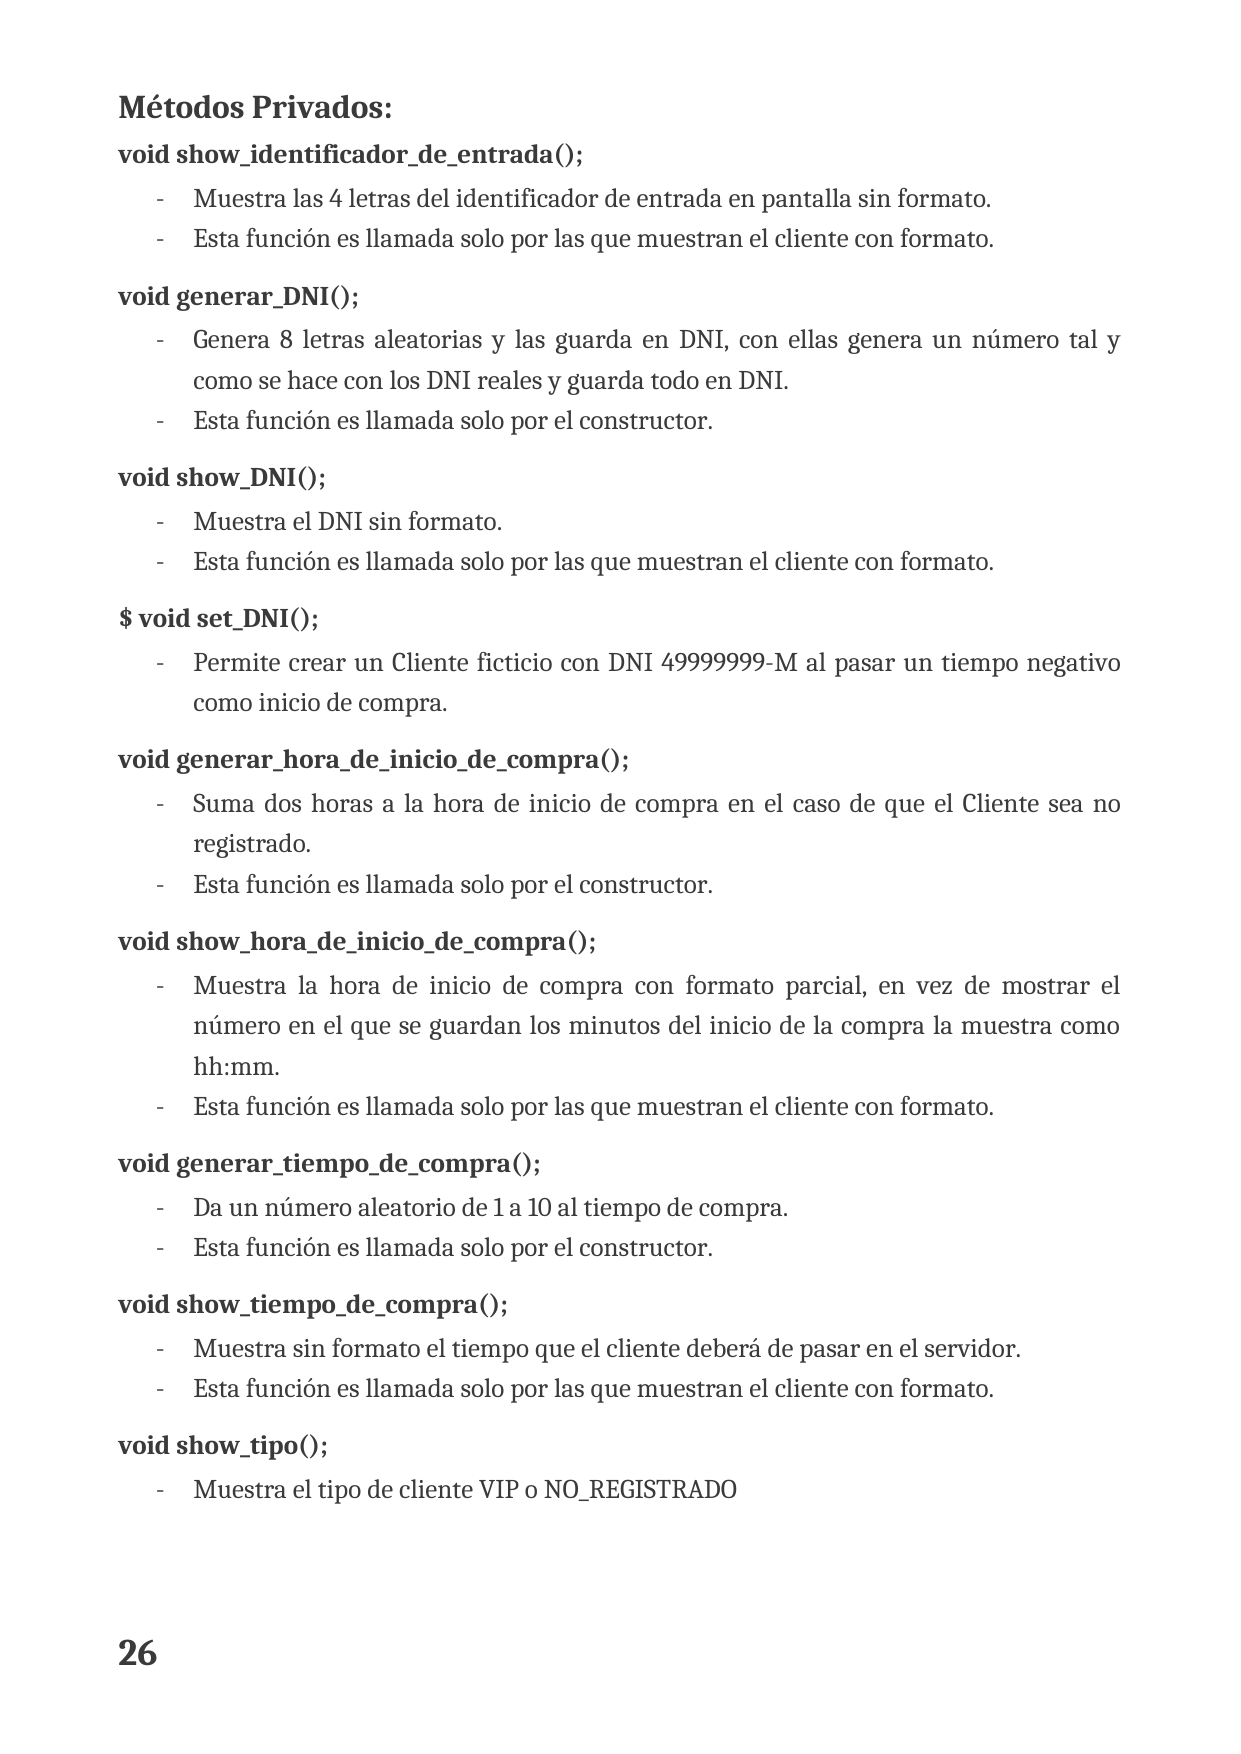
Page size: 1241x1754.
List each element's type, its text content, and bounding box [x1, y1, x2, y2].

subtitle void show_identificador_de_entrada(); [118, 139, 1122, 171]
subtitle void generar_DNI(); [118, 281, 1122, 312]
list Muestra sin formato el tiempo que el cliente deberá de pasar en el servidor. [156, 1333, 1122, 1364]
list Esta función es llamada solo por el constructor. [156, 869, 1122, 900]
list Muestra el DNI sin formato. [156, 506, 1122, 537]
list Permite crear un Cliente ficticio con DNI 49999999-M al pasar un tiempo negativo como inicio de compra. [156, 647, 1122, 718]
list Da un número aleatorio de 1 a 10 al tiempo de compra. [156, 1192, 1122, 1223]
subtitle void generar_tiempo_de_compra(); [118, 1148, 1122, 1179]
subtitle void show_tiempo_de_compra(); [118, 1289, 1122, 1320]
list Suma dos horas a la hora de inicio de compra en el caso de que el Cliente sea no registrado. [156, 788, 1122, 860]
subtitle void show_tipo(); [118, 1430, 1122, 1461]
subtitle void generar_hora_de_inicio_de_compra(); [118, 744, 1122, 776]
list Muestra la hora de inicio de compra con formato parcial, en vez de mostrar el número en el que se guardan los minutos del inicio de la compra la muestra como hh:mm. [156, 970, 1122, 1082]
subtitle void show_hora_de_inicio_de_compra(); [118, 926, 1122, 957]
subtitle void show_DNI(); [118, 462, 1122, 493]
list Esta función es llamada solo por las que muestran el cliente con formato. [156, 1091, 1122, 1122]
subtitle $ void set_DNI(); [118, 603, 1122, 634]
list Esta función es llamada solo por las que muestran el cliente con formato. [156, 1373, 1122, 1404]
list Genera 8 letras aleatorias y las guarda en DNI, con ellas genera un número tal y como se hace con los DNI reales y guarda todo en DNI. [156, 324, 1122, 396]
list Esta función es llamada solo por las que muestran el cliente con formato. [156, 223, 1122, 255]
list Esta función es llamada solo por las que muestran el cliente con formato. [156, 546, 1122, 577]
list Esta función es llamada solo por el constructor. [156, 405, 1122, 436]
list Esta función es llamada solo por el constructor. [156, 1232, 1122, 1263]
list Muestra las 4 letras del identificador de entrada en pantalla sin formato. [156, 183, 1122, 214]
subtitle Métodos Privados: [118, 89, 1122, 127]
subtitle Muestra el tipo de cliente VIP o NO_REGISTRADO [156, 1474, 1122, 1505]
